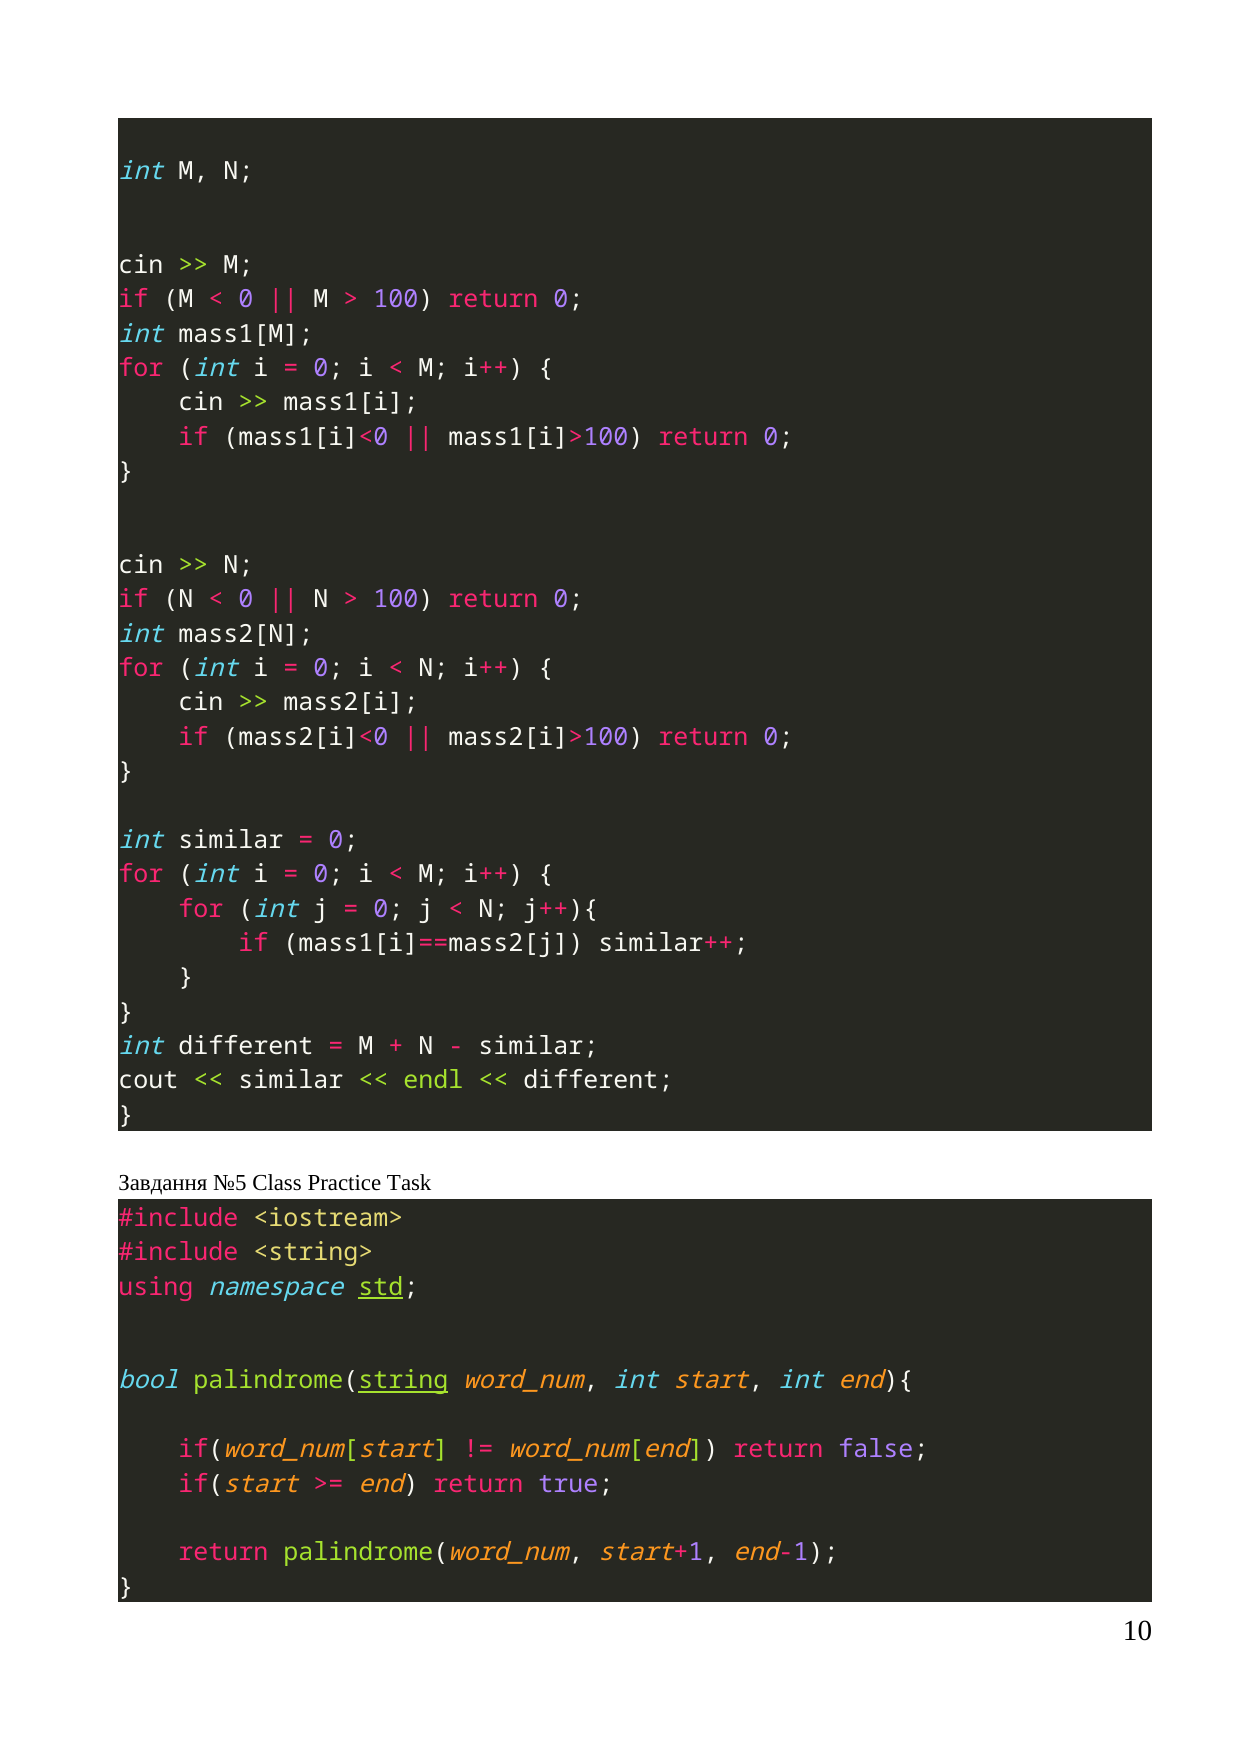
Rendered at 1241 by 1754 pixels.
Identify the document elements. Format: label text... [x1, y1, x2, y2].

text #include <string> [118, 1234, 1152, 1268]
text for (int i = 0; i < N; i++) { [118, 649, 1152, 684]
text if(word_num[start] != word_num[end]) return false; [118, 1431, 1152, 1465]
text if (M < 0 || M > 100) return 0; [118, 281, 1152, 315]
text } [118, 752, 1152, 787]
text for (int j = 0; j < N; j++){ [118, 890, 1152, 924]
text int similar = 0; [118, 821, 1152, 856]
text int M, N; [118, 152, 1152, 187]
text #include <iostream> [118, 1199, 1152, 1234]
text int mass1[M]; [118, 315, 1152, 349]
text cin >> N; [118, 546, 1152, 581]
text using namespace std; [118, 1268, 1152, 1302]
text int mass2[N]; [118, 615, 1152, 649]
text } [118, 1568, 1152, 1602]
text if (mass1[i]==mass2[j]) similar++; [118, 924, 1152, 959]
text return palindrome(word_num, start+1, end-1); [118, 1534, 1152, 1568]
text for (int i = 0; i < M; i++) { [118, 349, 1152, 384]
text } [118, 959, 1152, 993]
text int different = M + N - similar; [118, 1027, 1152, 1062]
text cin >> mass2[i]; [118, 684, 1152, 718]
text if (mass2[i]<0 || mass2[i]>100) return 0; [118, 718, 1152, 752]
text cin >> mass1[i]; [118, 384, 1152, 418]
text bool palindrome(string word_num, int start, int end){ [118, 1362, 1152, 1396]
text cout << similar << endl << different; [118, 1062, 1152, 1096]
text if(start >= end) return true; [118, 1465, 1152, 1499]
text for (int i = 0; i < M; i++) { [118, 856, 1152, 890]
text if (mass1[i]<0 || mass1[i]>100) return 0; [118, 418, 1152, 452]
text } [118, 993, 1152, 1027]
text } [118, 452, 1152, 487]
text if (N < 0 || N > 100) return 0; [118, 581, 1152, 615]
subtitle Завдання №5 Class Practice Task [118, 1169, 1152, 1196]
text } [118, 1096, 1152, 1131]
text cin >> M; [118, 246, 1152, 281]
